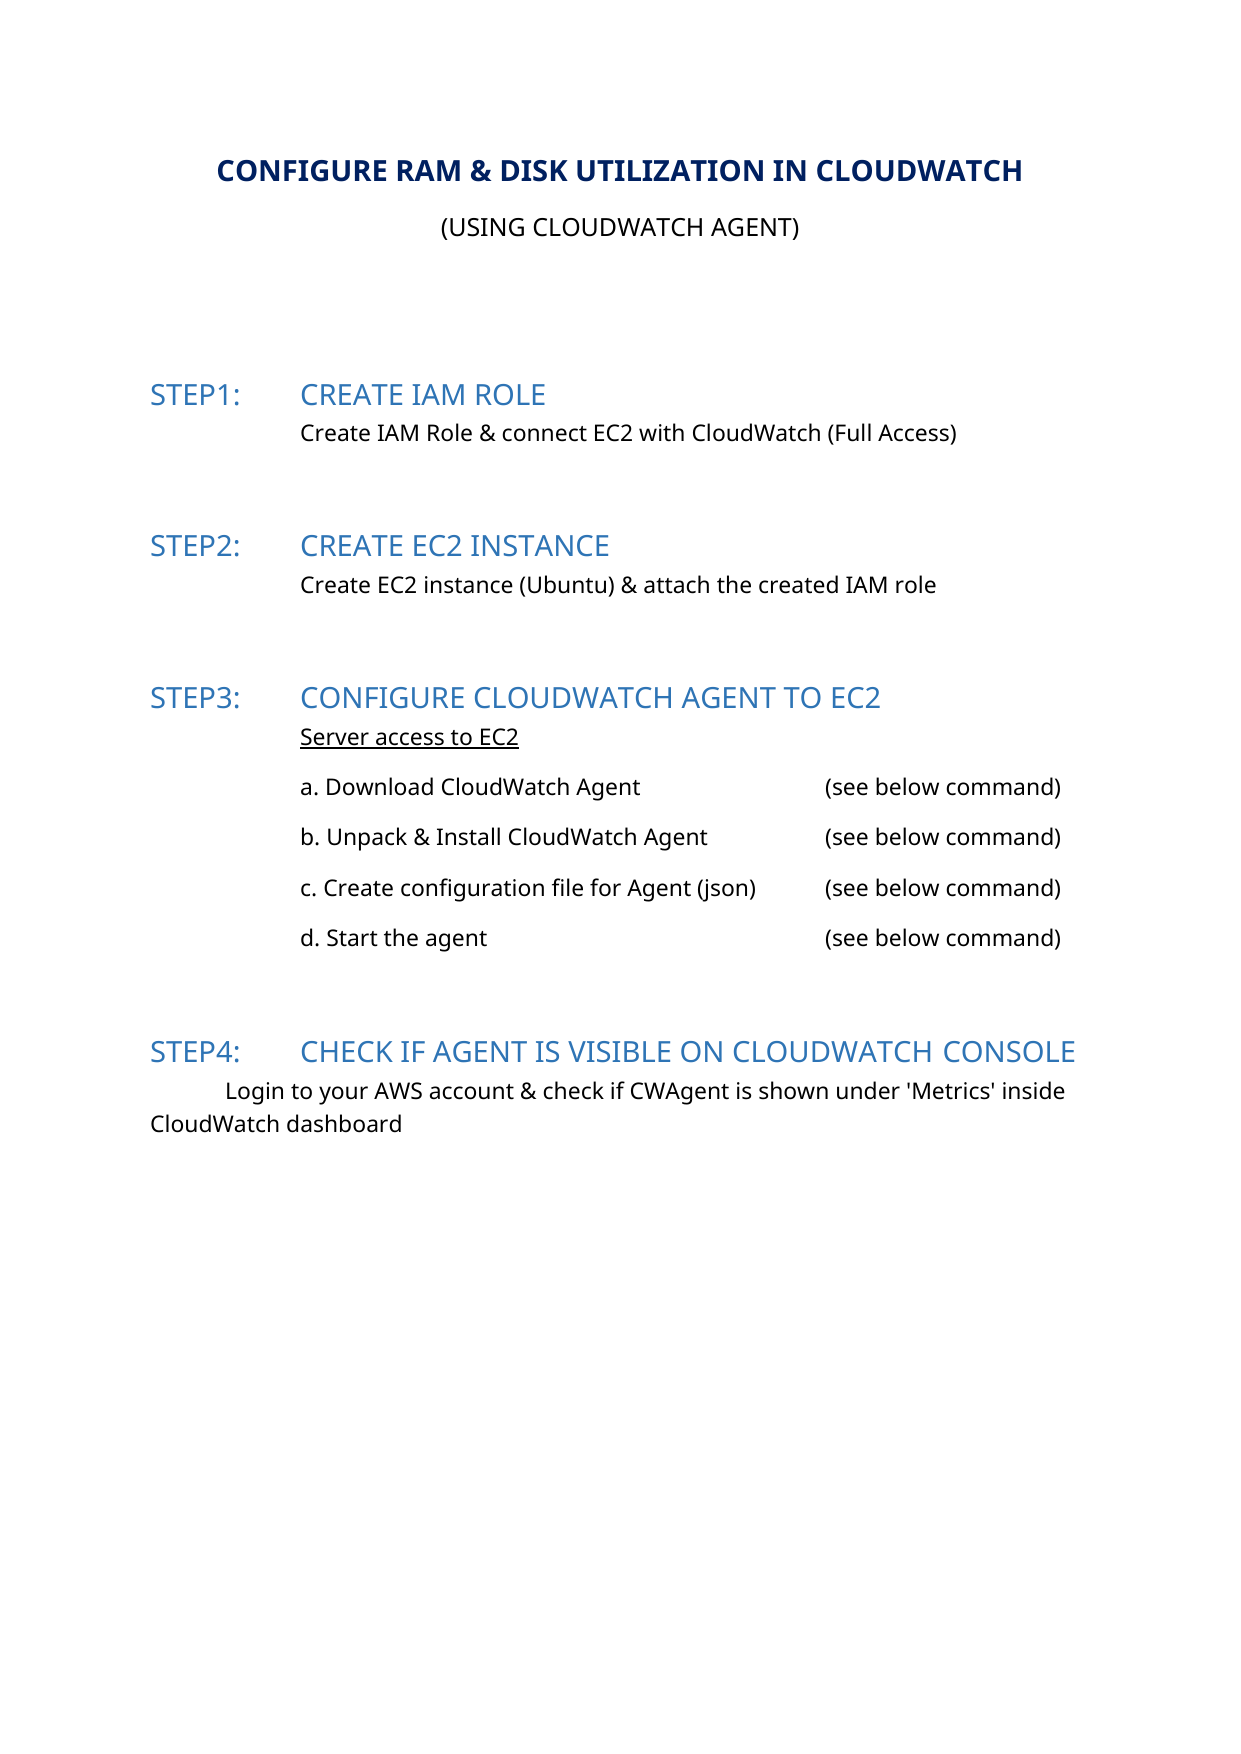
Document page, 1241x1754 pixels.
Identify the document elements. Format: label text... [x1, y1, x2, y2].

text Create EC2 instance (Ubuntu) & attach the created IAM role [150, 568, 1090, 600]
subtitle STEP2: CREATE EC2 INSTANCE [150, 526, 1090, 565]
text a. Download CloudWatch Agent (see below command) [225, 771, 1090, 802]
subtitle STEP4: CHECK IF AGENT IS VISIBLE ON CLOUDWATCH CONSOLE [150, 1031, 1090, 1071]
text d. Start the agent (see below command) [225, 922, 1090, 953]
text Create IAM Role & connect EC2 with CloudWatch (Full Access) [150, 417, 1090, 448]
subtitle STEP1: CREATE IAM ROLE [150, 374, 1090, 413]
text (USING CLOUDWATCH AGENT) [150, 209, 1090, 243]
text CONFIGURE RAM & DISK UTILIZATION IN CLOUDWATCH [150, 150, 1090, 190]
subtitle STEP3: CONFIGURE CLOUDWATCH AGENT TO EC2 [150, 678, 1090, 717]
text Server access to EC2 [225, 721, 1090, 752]
text b. Unpack & Install CloudWatch Agent (see below command) [225, 821, 1090, 853]
text c. Create configuration file for Agent (json) (see below command) [225, 872, 1090, 903]
text Login to your AWS account & check if CWAgent is shown under 'Metrics' inside CloudWatch dashboard [150, 1074, 1090, 1139]
